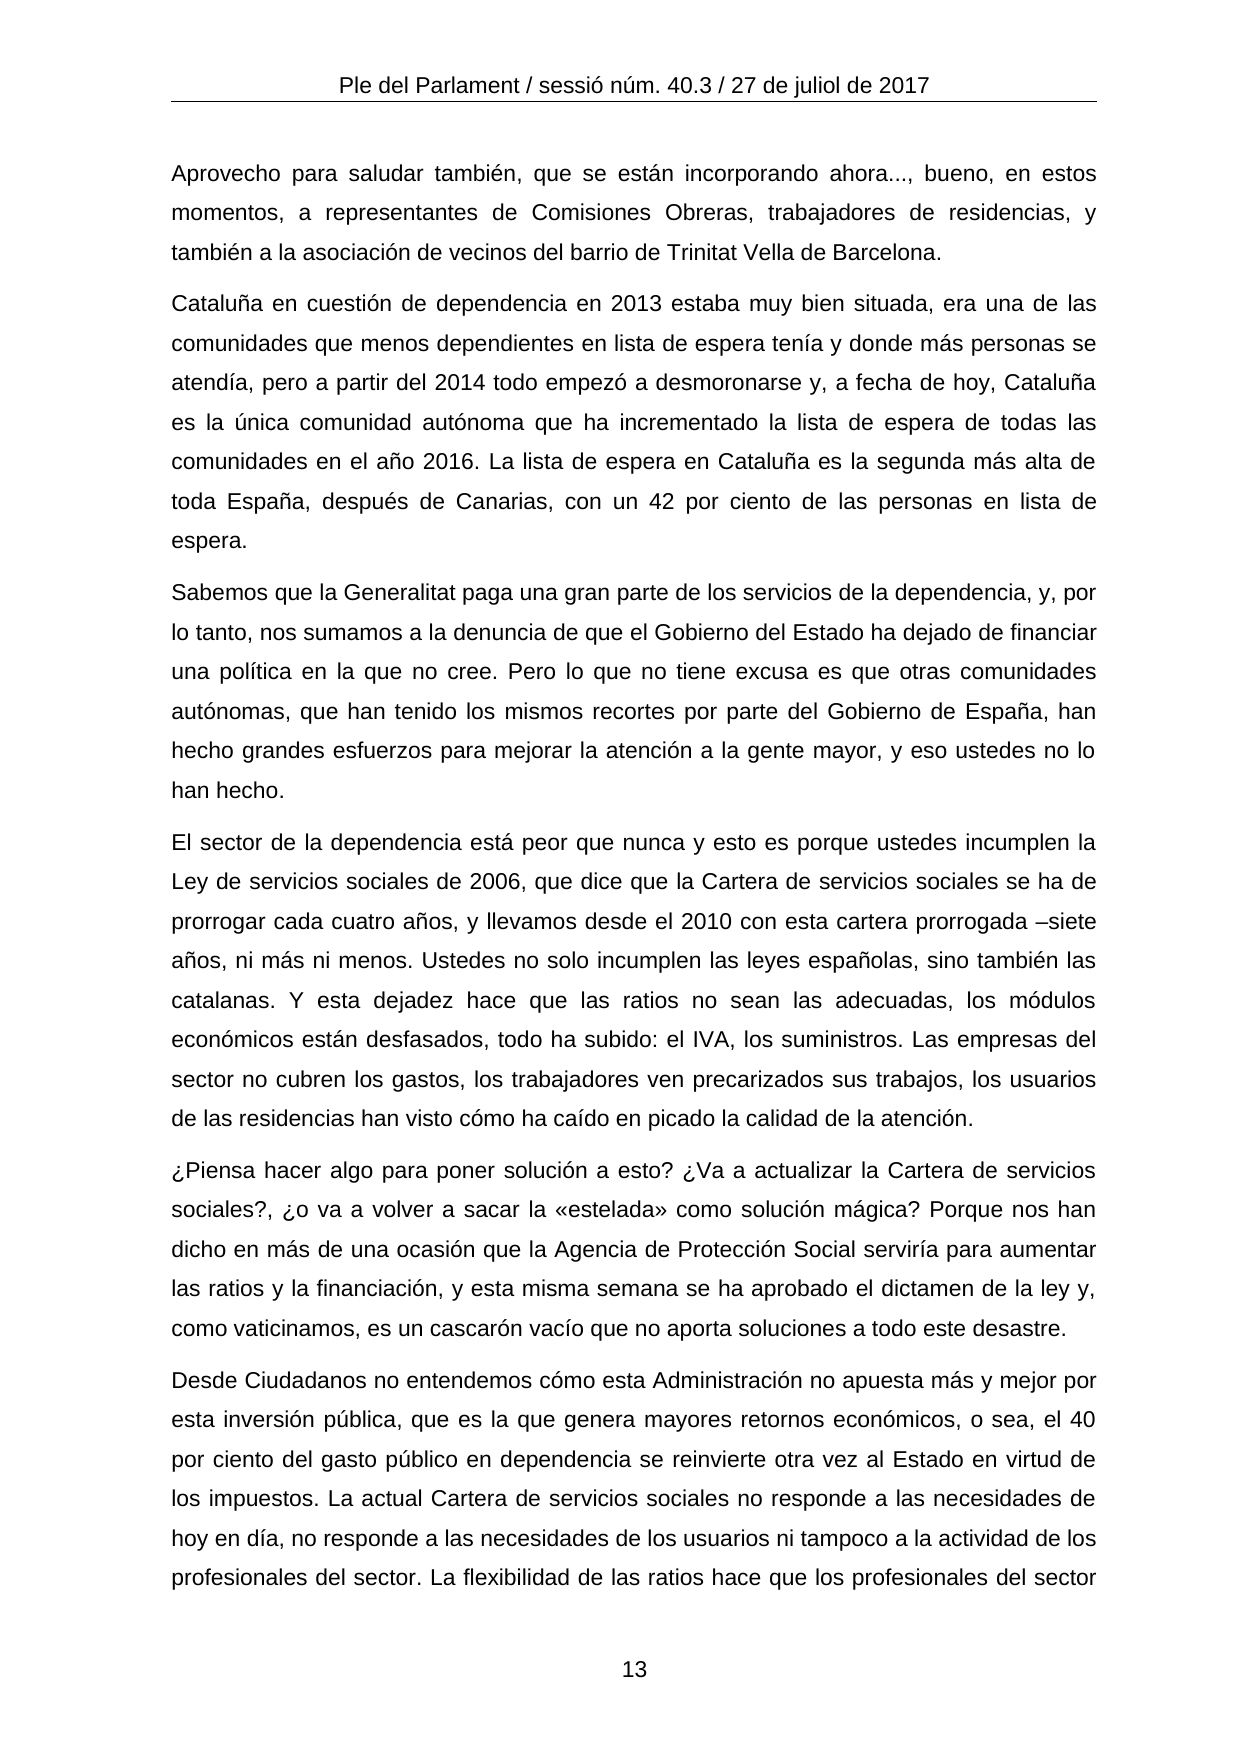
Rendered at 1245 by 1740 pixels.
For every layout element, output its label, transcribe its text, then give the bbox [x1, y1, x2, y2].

text Sabemos que la Generalitat paga una gran parte de los servicios de la dependencia, y, por lo tanto, nos sumamos a la denuncia de que el Gobierno del Estado ha dejado de financiar una política en la que no cree. Pero lo que no tiene excusa es que otras comunidades autónomas, que han tenido los mismos recortes por parte del Gobierno de España, han hecho grandes esfuerzos para mejorar la atención a la gente mayor, y eso ustedes no lo han hecho. [171, 579, 1097, 803]
text Aprovecho para saludar también, que se están incorporando ahora..., bueno, en estos momentos, a representantes de Comisiones Obreras, trabajadores de residencias, y también a la asociación de vecinos del barrio de Trinitat Vella de Barcelona. [171, 159, 1097, 265]
text ¿Piensa hacer algo para poner solución a esto? ¿Va a actualizar la Cartera de servicios sociales?, ¿o va a volver a sacar la «estelada» como solución mágica? Porque nos han dicho en más de una ocasión que la Agencia de Protección Social serviría para aumentar las ratios y la financiación, y esta misma semana se ha aprobado el dictamen de la ley y, como vaticinamos, es un cascarón vacío que no aporta soluciones a todo este desastre. [171, 1157, 1097, 1341]
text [171, 1367, 1097, 1591]
text El sector de la dependencia está peor que nunca y esto es porque ustedes incumplen la Ley de servicios sociales de 2006, que dice que la Cartera de servicios sociales se ha de prorrogar cada cuatro años, y llevamos desde el 2010 con esta cartera prorrogada –siete años, ni más ni menos. Ustedes no solo incumplen las leyes españolas, sino también las catalanas. Y esta dejadez hace que las ratios no sean las adecuadas, los módulos económicos están desfasados, todo ha subido: el IVA, los suministros. Las empresas del sector no cubren los gastos, los trabajadores ven precarizados sus trabajos, los usuarios de las residencias han visto cómo ha caído en picado la calidad de la atención. [171, 829, 1097, 1131]
text Cataluña en cuestión de dependencia en 2013 estaba muy bien situada, era una de las comunidades que menos dependientes en lista de espera tenía y donde más personas se atendía, pero a partir del 2014 todo empezó a desmoronarse y, a fecha de hoy, Cataluña es la única comunidad autónoma que ha incrementado la lista de espera de todas las comunidades en el año 2016. La lista de espera en Cataluña es la segunda más alta de toda España, después de Canarias, con un 42 por ciento de las personas en lista de espera. [171, 290, 1097, 554]
